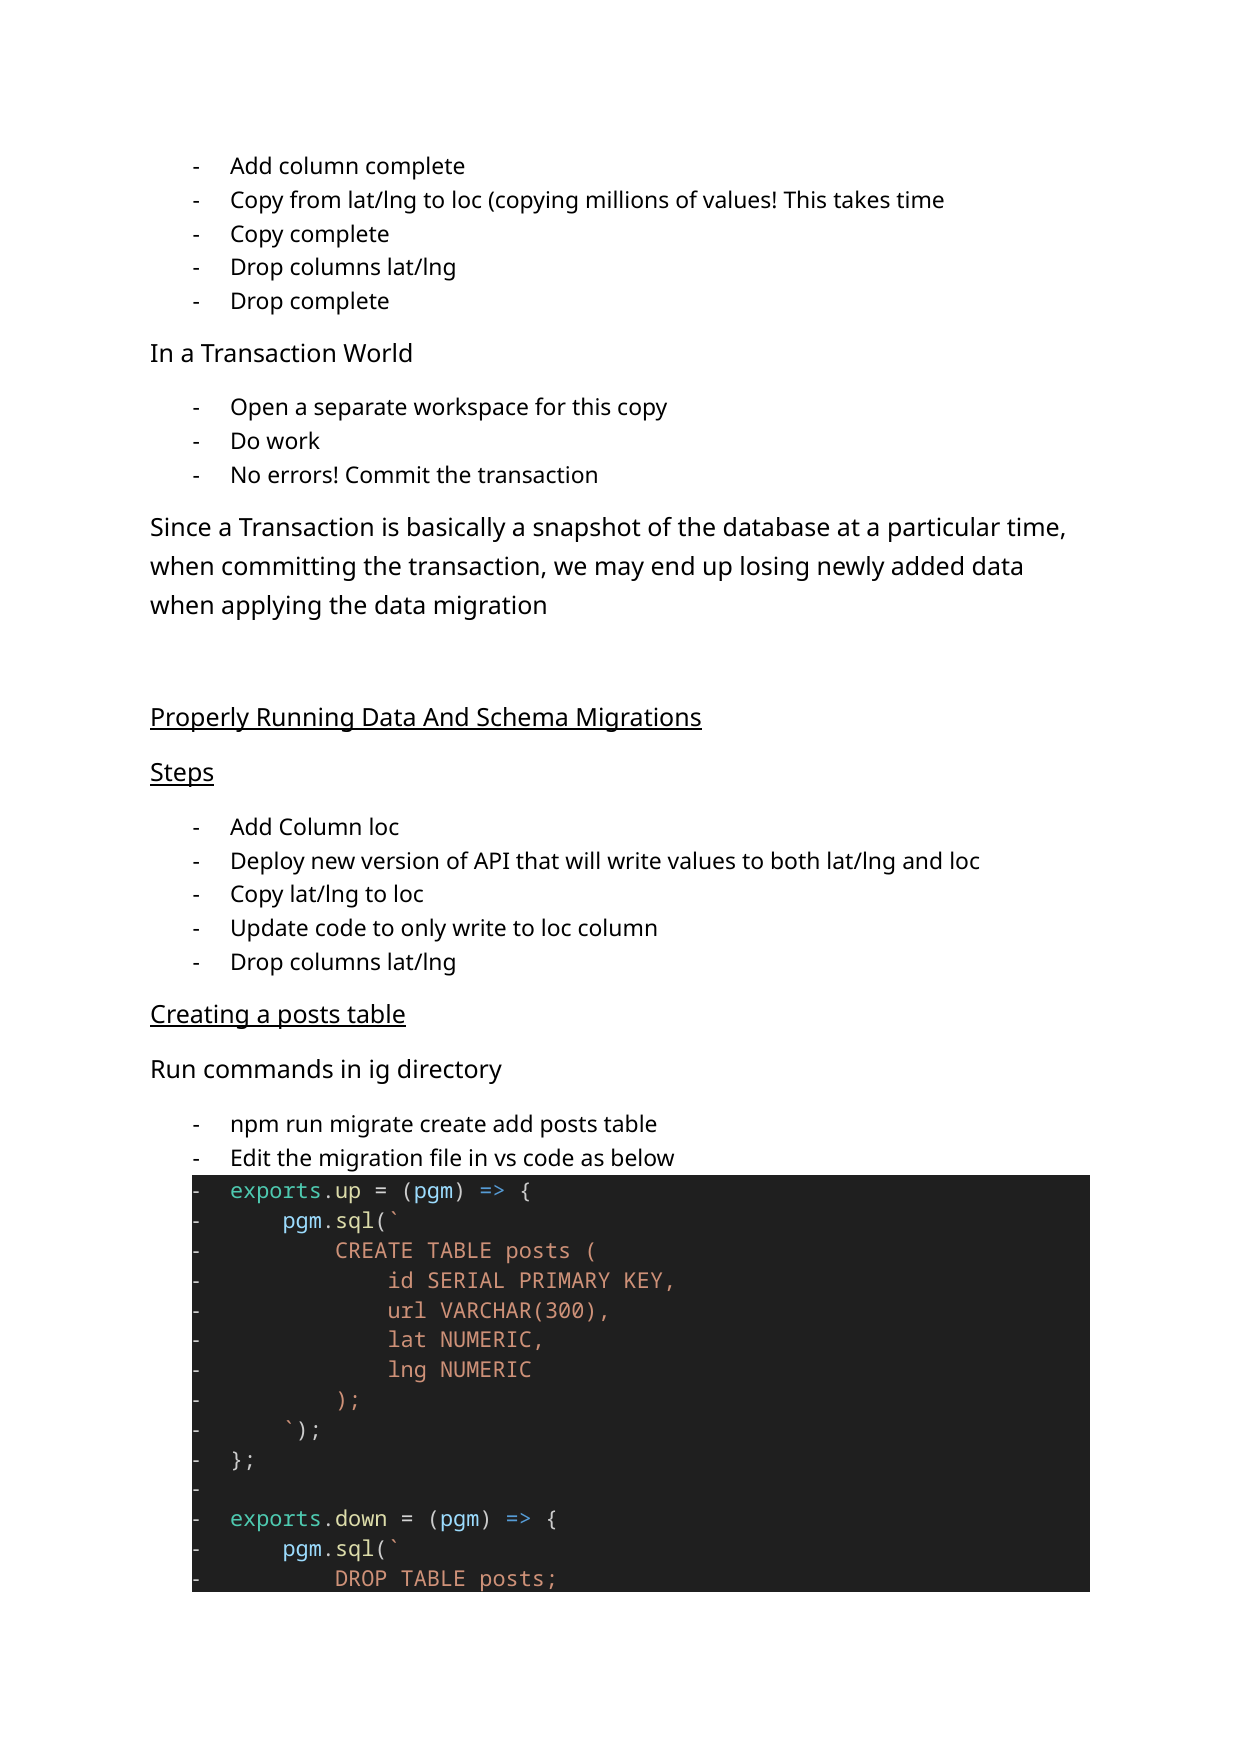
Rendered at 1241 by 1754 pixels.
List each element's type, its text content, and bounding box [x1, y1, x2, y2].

list Copy lat/lng to loc [192, 878, 1090, 909]
list url VARCHAR(300), [192, 1294, 1090, 1324]
list Copy from lat/lng to loc (copying millions of values! This takes time [192, 184, 1090, 215]
list Do work [192, 425, 1090, 456]
text In a Transaction World [150, 335, 1090, 369]
list lat NUMERIC, [192, 1324, 1090, 1354]
list Add column complete [192, 150, 1090, 181]
list `); [192, 1414, 1090, 1443]
list Copy complete [192, 217, 1090, 249]
text Steps [150, 755, 1090, 789]
list pgm.sql(` [192, 1205, 1090, 1235]
list npm run migrate create add posts table [192, 1108, 1090, 1139]
list ); [192, 1384, 1090, 1414]
text Creating a posts table [150, 996, 1090, 1030]
list exports.up = (pgm) => { [192, 1175, 1090, 1205]
list Edit the migration file in vs code as below [192, 1142, 1090, 1173]
list }; [192, 1443, 1090, 1473]
text Since a Transaction is basically a snapshot of the database at a particular time, when committing the transaction, we may end up losing newly added data when applying the data migration [150, 509, 1090, 622]
text Properly Running Data And Schema Migrations [150, 699, 1090, 733]
list pgm.sql(` [192, 1533, 1090, 1563]
list Drop columns lat/lng [192, 946, 1090, 977]
list lng NUMERIC [192, 1354, 1090, 1384]
text Run commands in ig directory [150, 1052, 1090, 1086]
list id SERIAL PRIMARY KEY, [192, 1265, 1090, 1294]
list CREATE TABLE posts ( [192, 1235, 1090, 1265]
list Deploy new version of API that will write values to both lat/lng and loc [192, 844, 1090, 876]
list Drop columns lat/lng [192, 251, 1090, 282]
list exports.down = (pgm) => { [192, 1503, 1090, 1533]
list Add Column loc [192, 811, 1090, 842]
list Drop complete [192, 285, 1090, 316]
list Open a separate workspace for this copy [192, 391, 1090, 422]
list DROP TABLE posts; [192, 1563, 1090, 1592]
list Update code to only write to loc column [192, 912, 1090, 943]
list No errors! Commit the transaction [192, 459, 1090, 490]
